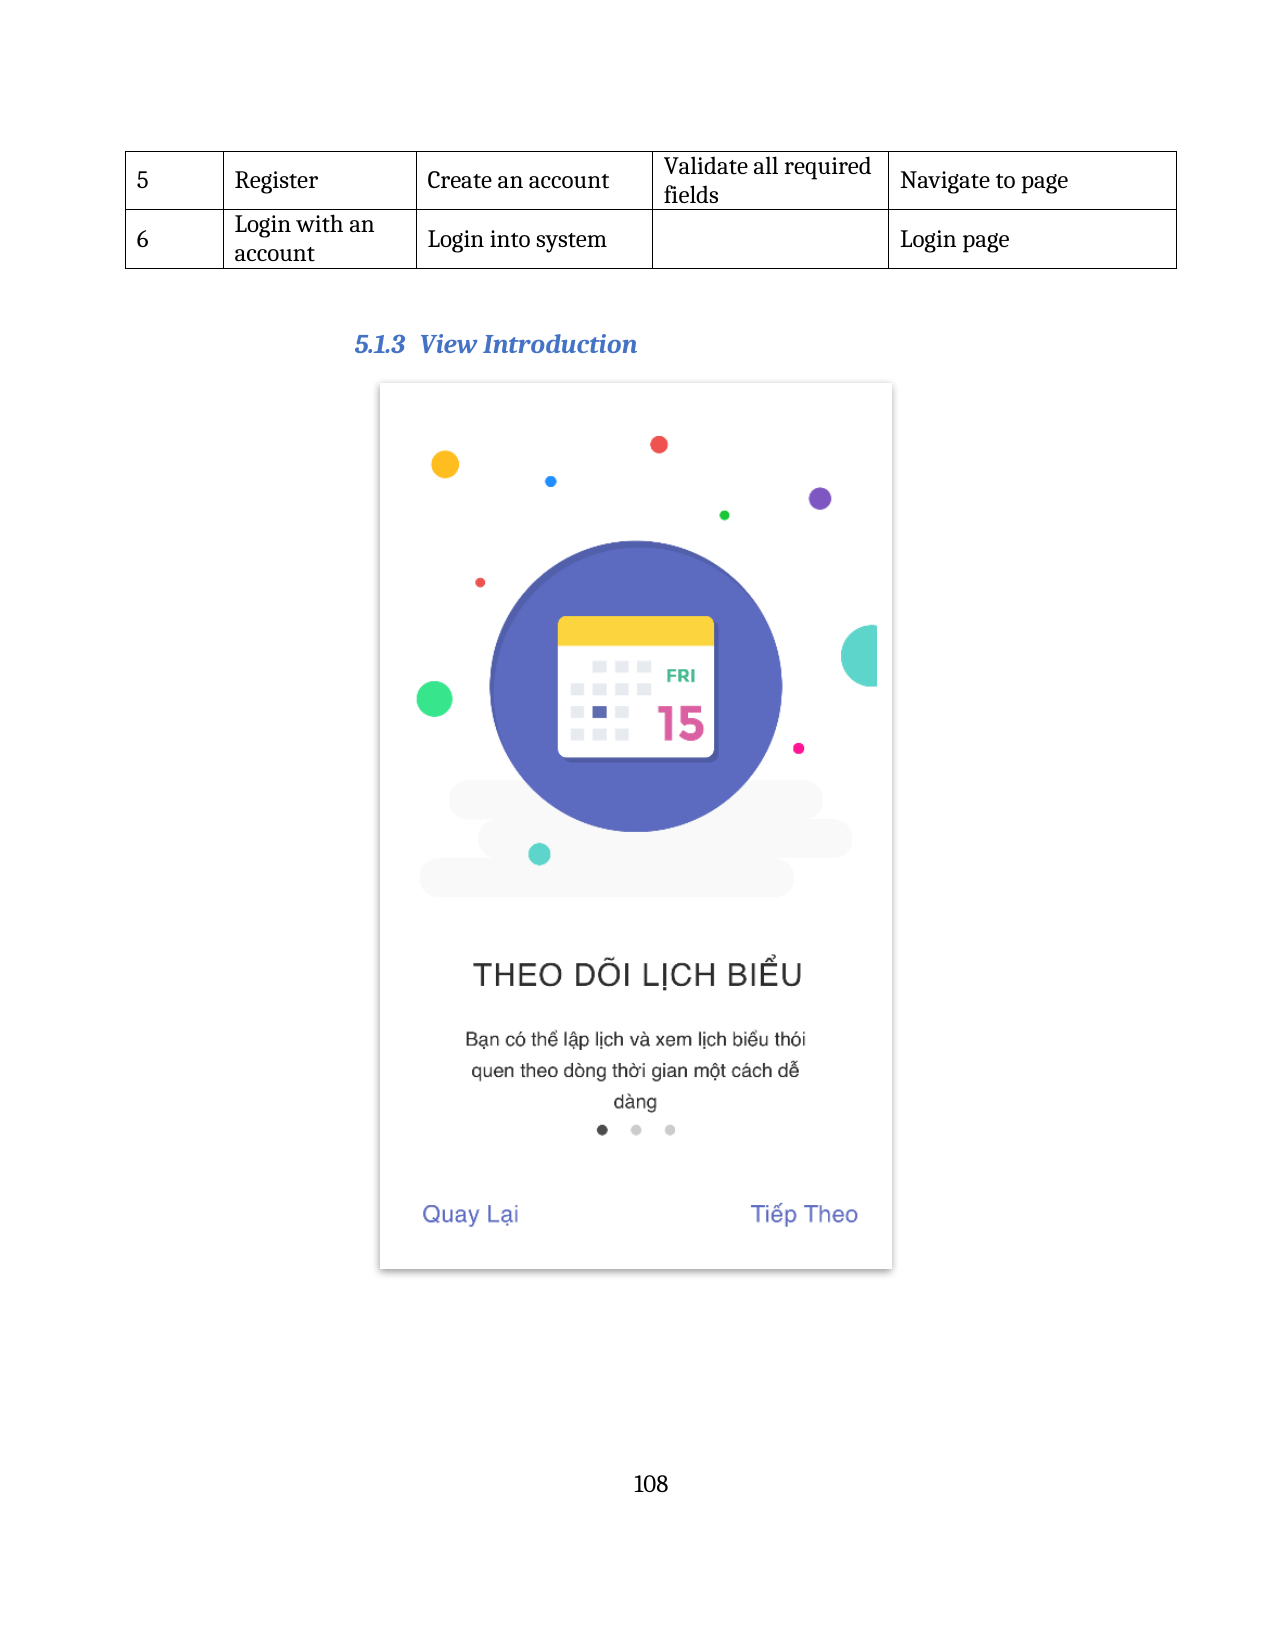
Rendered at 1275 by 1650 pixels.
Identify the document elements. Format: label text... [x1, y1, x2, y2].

table_cell Create an account [417, 152, 652, 209]
picture [394, 398, 877, 1255]
table_cell [653, 210, 888, 268]
table_cell Login into system [417, 210, 652, 268]
table_cell Login with an account [224, 210, 416, 268]
table_cell Navigate to page [889, 152, 1176, 209]
table_cell 5 [126, 152, 223, 209]
table_cell Validate all required fields [653, 152, 888, 209]
table_cell Login page [889, 210, 1176, 268]
text View Introduction [354, 329, 1125, 360]
table_cell 6 [126, 210, 223, 268]
table_cell Register [224, 152, 416, 209]
